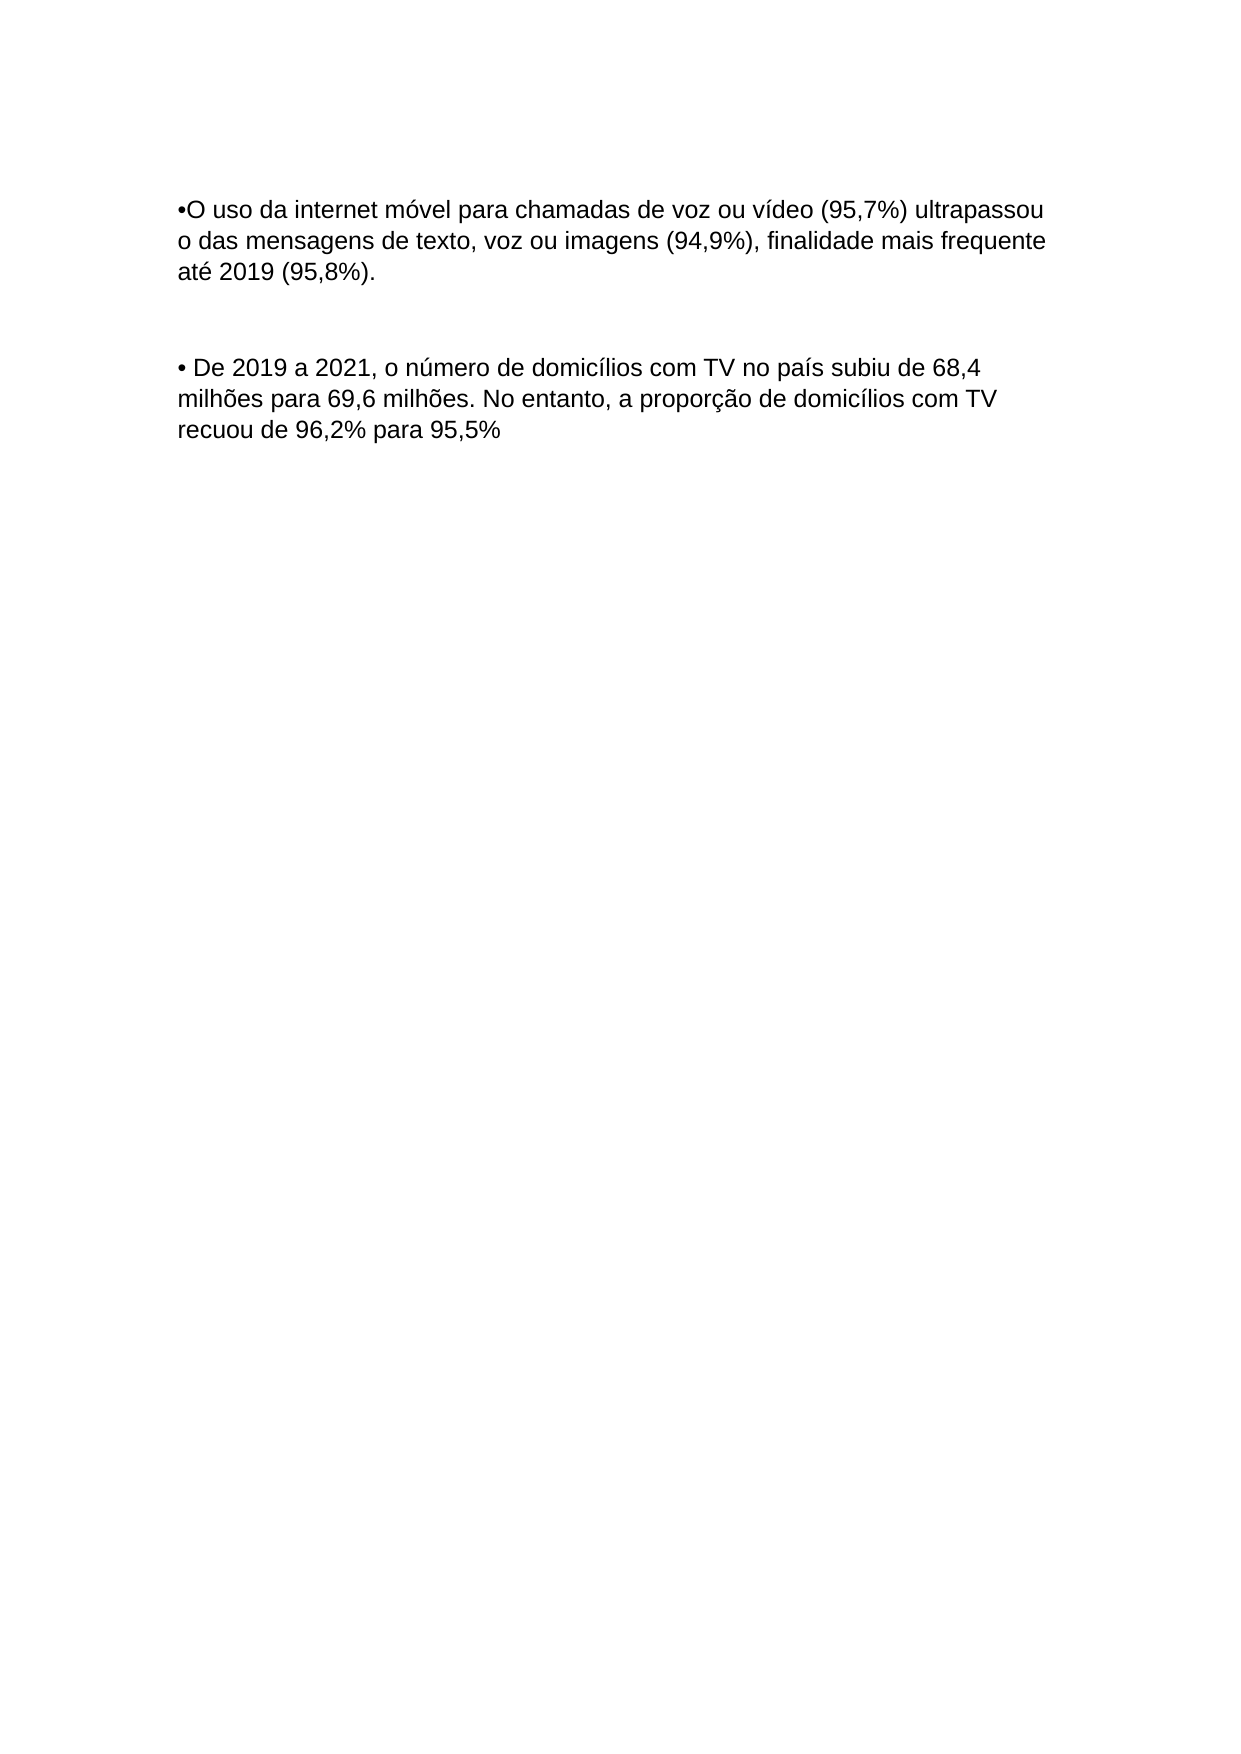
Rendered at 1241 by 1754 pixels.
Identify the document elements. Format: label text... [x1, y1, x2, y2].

text •O uso da internet móvel para chamadas de voz ou vídeo (95,7%) ultrapassou o das mensagens de texto, voz ou imagens (94,9%), finalidade mais frequente até 2019 (95,8%). [177, 195, 1063, 286]
text • De 2019 a 2021, o número de domicílios com TV no país subiu de 68,4 milhões para 69,6 milhões. No entanto, a proporção de domicílios com TV recuou de 96,2% para 95,5% [177, 353, 1063, 444]
